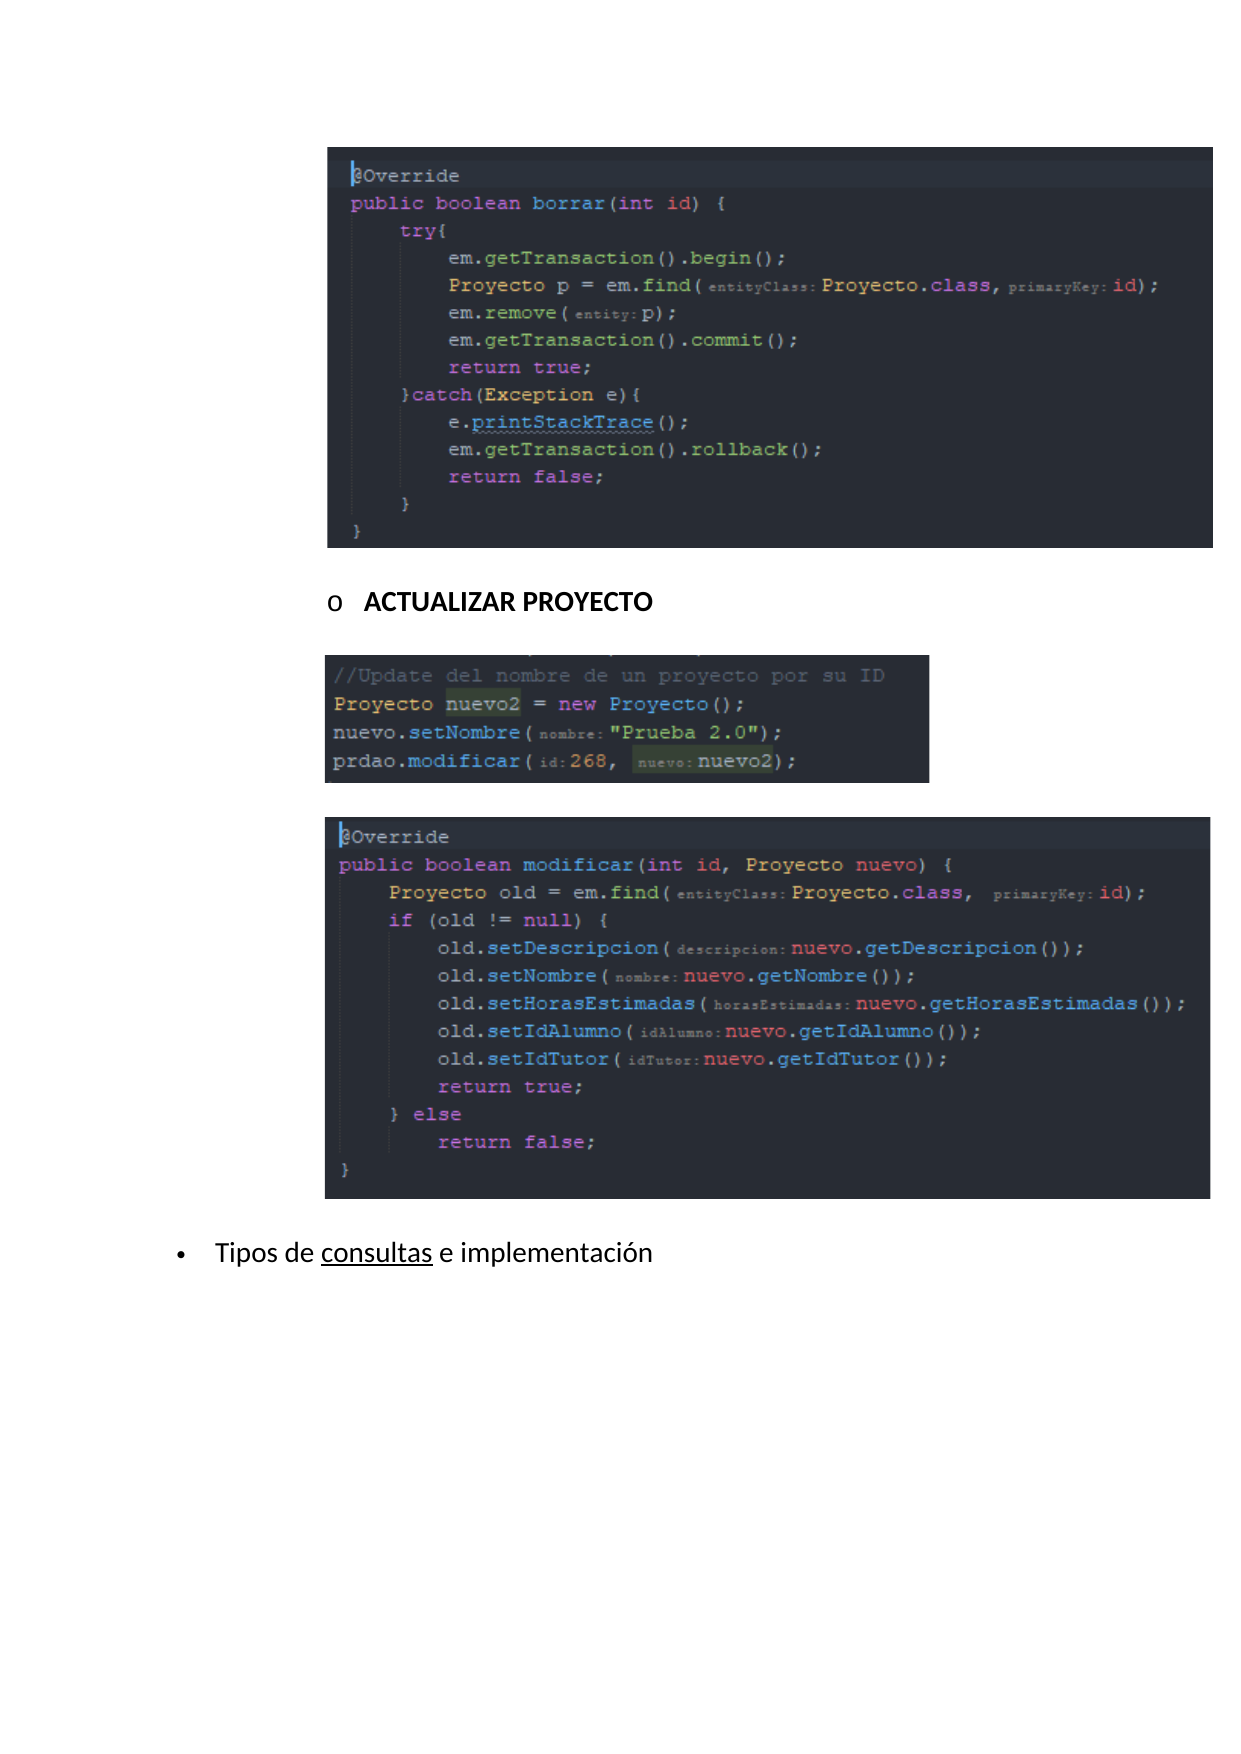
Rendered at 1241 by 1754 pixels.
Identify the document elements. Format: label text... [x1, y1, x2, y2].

picture [327, 147, 1213, 548]
picture [324, 817, 1211, 1199]
list ACTUALIZAR PROYECTO [326, 583, 1063, 620]
picture [324, 655, 930, 783]
list Tipos de consultas e implementación [177, 1234, 1063, 1270]
